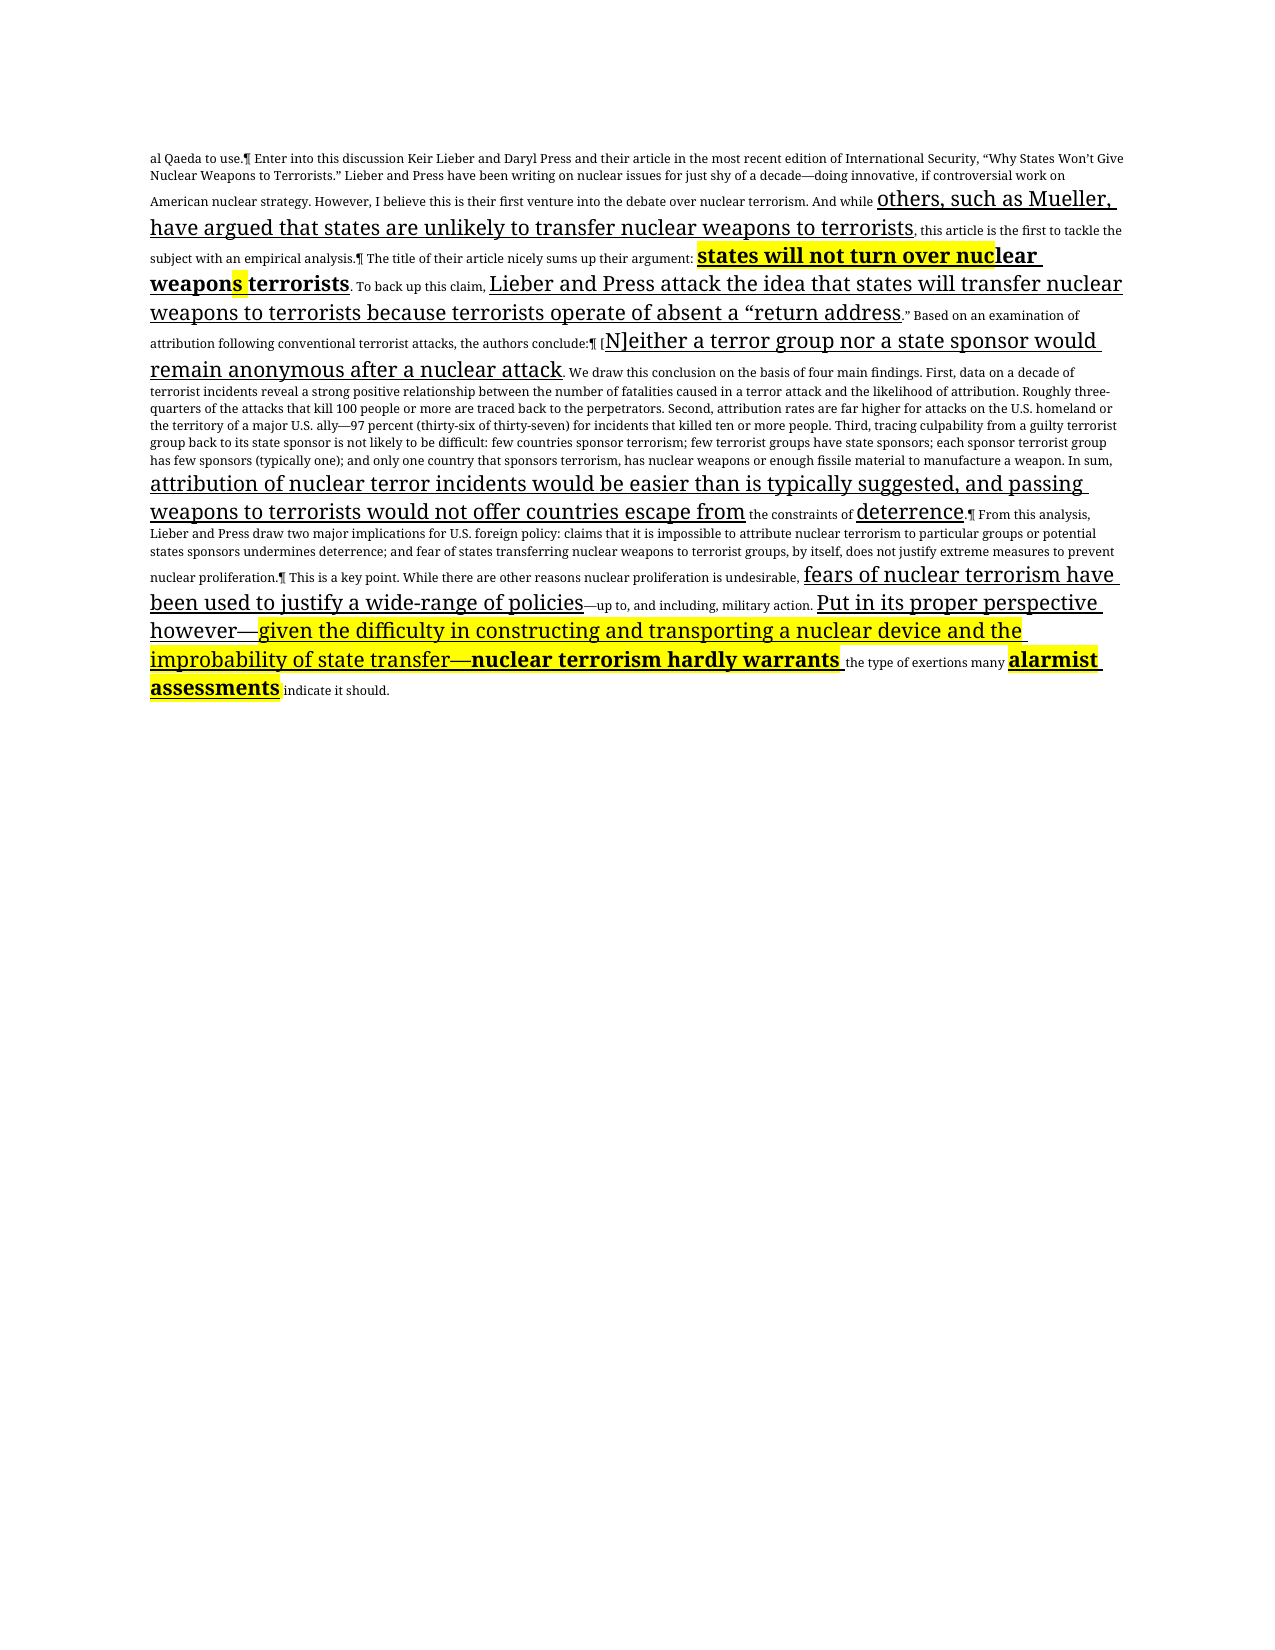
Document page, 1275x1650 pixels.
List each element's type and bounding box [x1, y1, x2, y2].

text [150, 150, 1125, 702]
